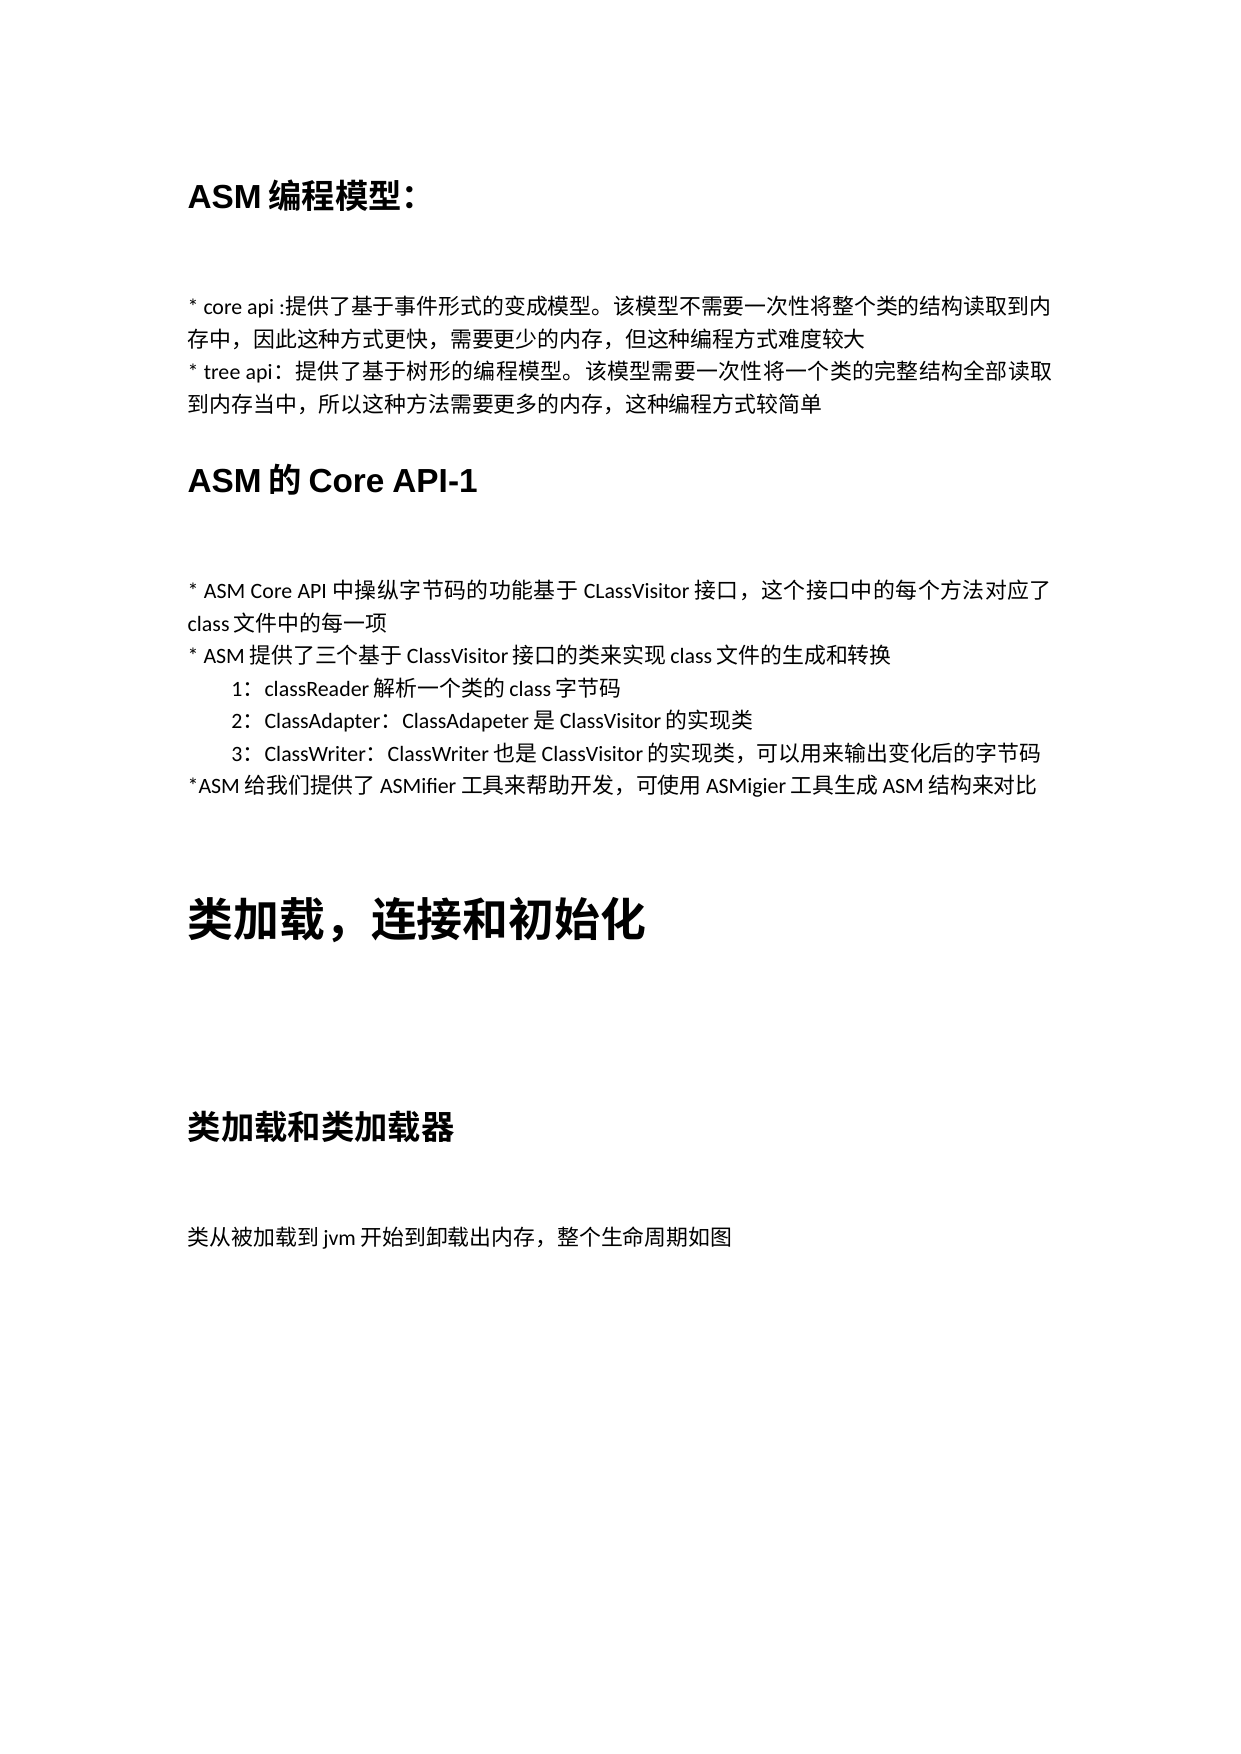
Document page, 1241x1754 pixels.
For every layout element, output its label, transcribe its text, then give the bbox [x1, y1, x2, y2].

text * tree api：提供了基于树形的编程模型。该模型需要一次性将一个类的完整结构全部读取到内存当中，所以这种方法需要更多的内存，这种编程方式较简单 [187, 354, 1053, 419]
text *ASM给我们提供了ASMifier工具来帮助开发，可使用ASMigier工具生成ASM结构来对比 [187, 768, 1053, 800]
subtitle 类加载，连接和初始化 [187, 868, 1053, 966]
subtitle ASM的Core API-1 [187, 446, 1053, 511]
text 3：ClassWriter：ClassWriter也是ClassVisitor的实现类，可以用来输出变化后的字节码 [187, 735, 1053, 768]
subtitle ASM编程模型： [187, 162, 1053, 227]
text * core api :提供了基于事件形式的变成模型。该模型不需要一次性将整个类的结构读取到内存中，因此这种方式更快，需要更少的内存，但这种编程方式难度较大 [187, 289, 1053, 354]
text * ASM提供了三个基于ClassVisitor接口的类来实现class文件的生成和转换 [187, 638, 1053, 670]
subtitle 类加载和类加载器 [187, 1093, 1053, 1158]
text * ASM Core API中操纵字节码的功能基于CLassVisitor接口，这个接口中的每个方法对应了class文件中的每一项 [187, 573, 1053, 638]
text 类从被加载到jvm开始到卸载出内存，整个生命周期如图 [187, 1219, 1053, 1252]
text 2：ClassAdapter：ClassAdapeter是ClassVisitor的实现类 [187, 703, 1053, 735]
text 1：classReader解析一个类的class字节码 [187, 670, 1053, 703]
